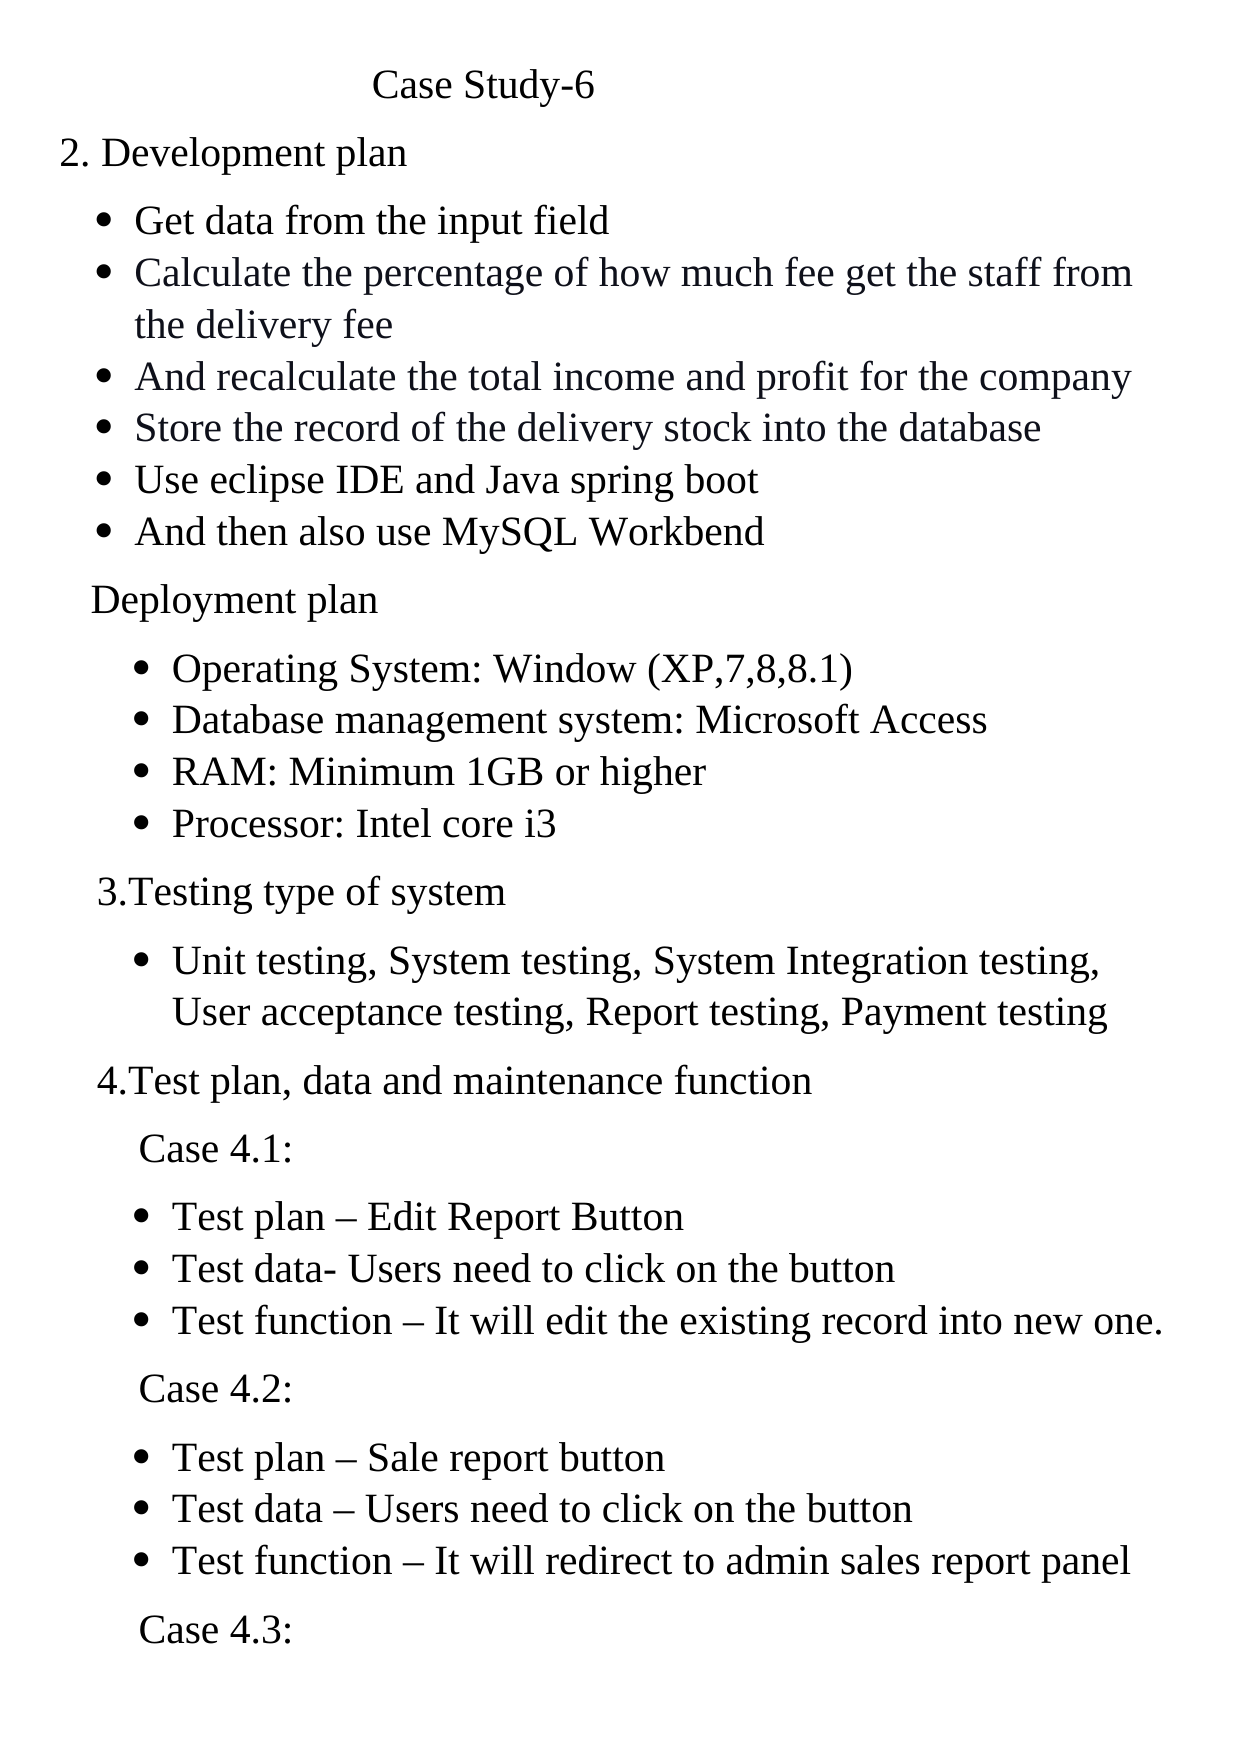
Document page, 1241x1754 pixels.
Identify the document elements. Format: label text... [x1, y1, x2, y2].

text Case 4.2: [97, 1364, 1181, 1412]
text Case Study-6 [59, 59, 1181, 107]
list Test data- Users need to click on the button [134, 1244, 1181, 1292]
list Unit testing, System testing, System Integration testing, User acceptance testing, Report testing, Payment testing [134, 935, 1181, 1035]
text 3.Testing type of system [97, 867, 1181, 915]
list Test plan – Edit Report Button [134, 1192, 1181, 1240]
list Calculate the percentage of how much fee get the staff from the delivery fee [97, 247, 1181, 347]
list Get data from the input field [97, 196, 1181, 244]
list Database management system: Microsoft Access [134, 695, 1181, 743]
list And recalculate the total income and profit for the company [97, 351, 1181, 399]
list Test function – It will edit the existing record into new one. [134, 1295, 1181, 1343]
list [134, 1484, 1181, 1532]
text Case 4.3: [97, 1604, 1181, 1652]
list Test function – It will redirect to admin sales report panel [134, 1536, 1181, 1584]
text 2. Development plan [59, 127, 1181, 175]
text Deployment plan [59, 575, 1181, 623]
text Case 4.1: [97, 1123, 1181, 1171]
list Store the record of the delivery stock into the database [97, 403, 1181, 451]
list RAM: Minimum 1GB or higher [134, 747, 1181, 794]
list Test plan – Sale report button [134, 1432, 1181, 1480]
list And then also use MySQL Workbend [97, 506, 1181, 554]
list Operating System: Window (XP,7,8,8.1) [134, 643, 1181, 691]
list Use eclipse IDE and Java spring boot [97, 454, 1181, 502]
list Processor: Intel core i3 [134, 798, 1181, 846]
text 4.Test plan, data and maintenance function [97, 1055, 1181, 1103]
